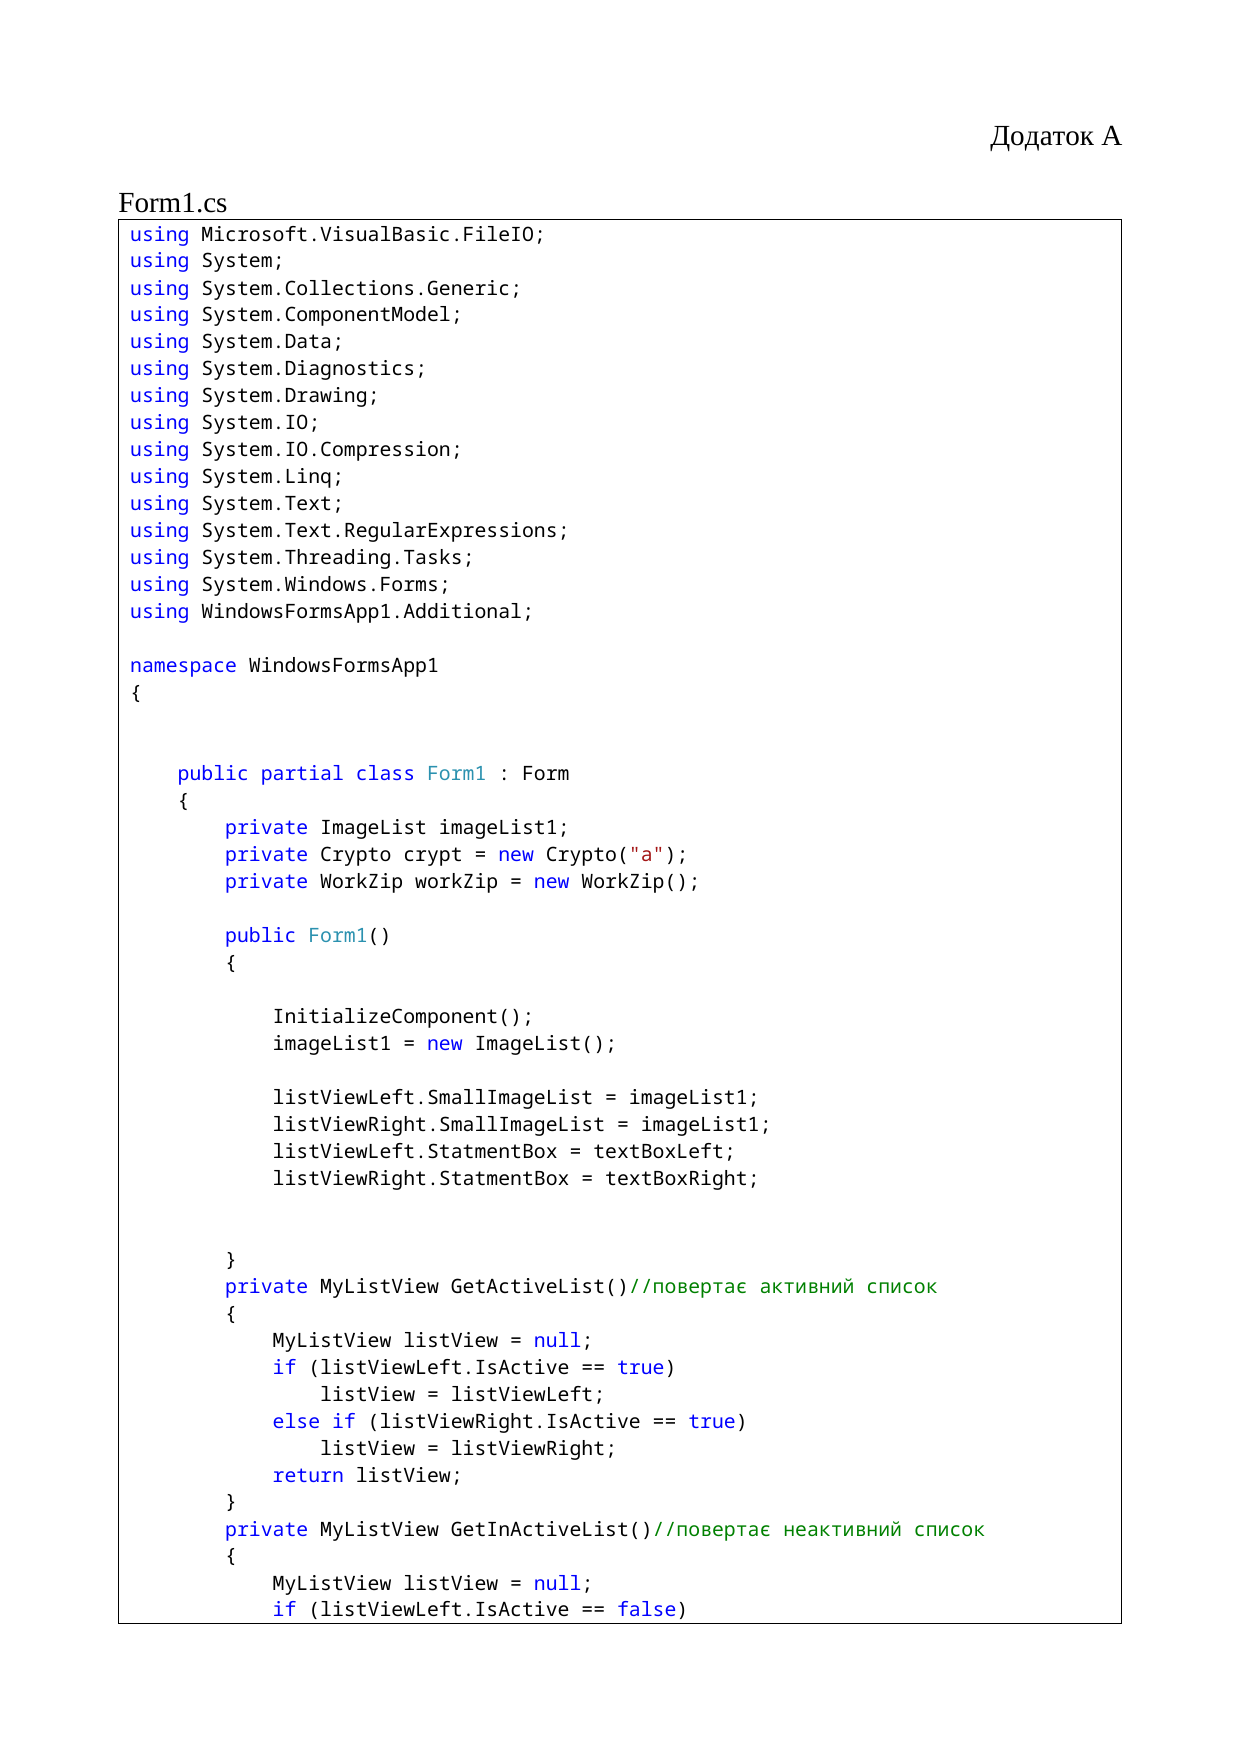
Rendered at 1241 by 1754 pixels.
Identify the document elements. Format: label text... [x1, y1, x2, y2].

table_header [119, 220, 1121, 1623]
text Додаток А [118, 118, 1122, 152]
text Form1.cs [118, 185, 1122, 219]
